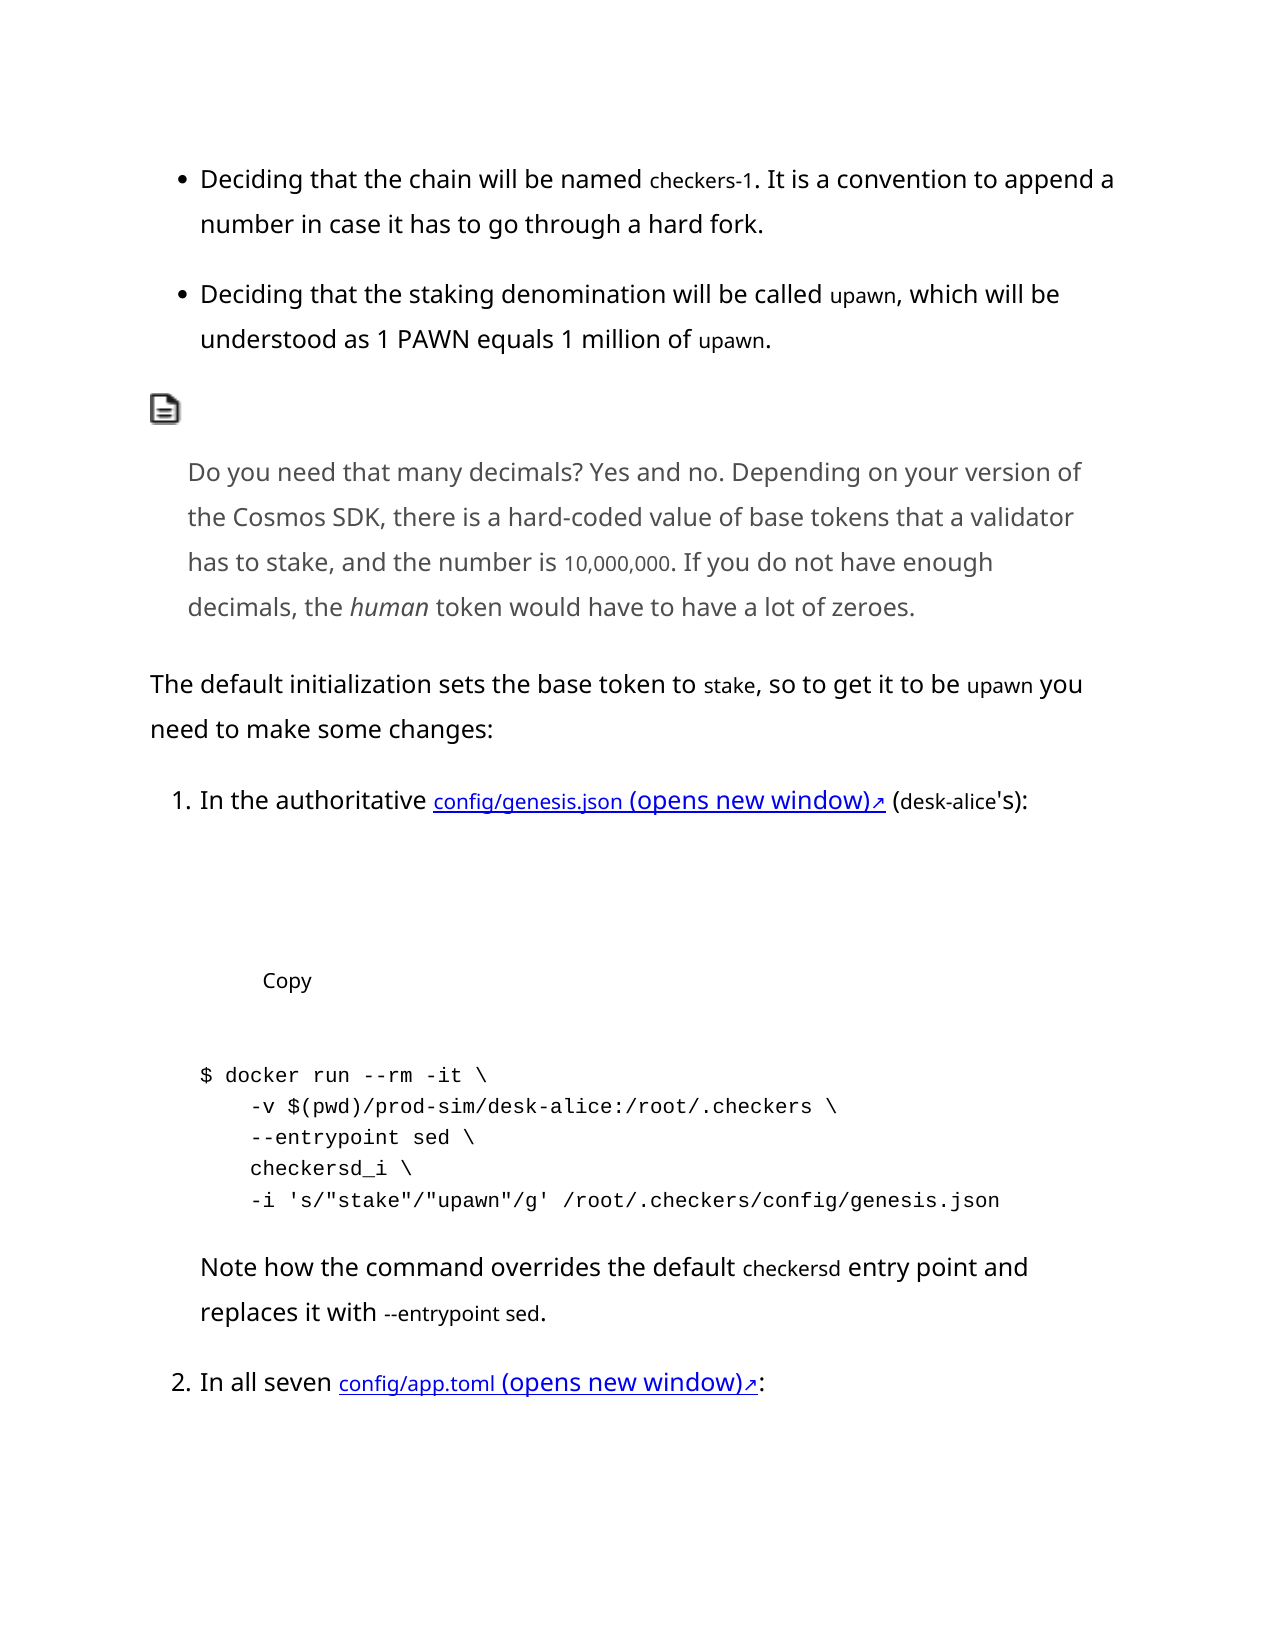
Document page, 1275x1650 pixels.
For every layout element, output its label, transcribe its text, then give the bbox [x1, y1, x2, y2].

list Deciding that the staking denomination will be called upawn, which will be understood as 1 PAWN equals 1 million of upawn. [178, 266, 1125, 356]
text -i 's/"stake"/"upawn"/g' /root/.checkers/config/genesis.json [200, 1182, 1125, 1213]
text $ docker run --rm -it \ [200, 1057, 1125, 1088]
text checkersd_i \ [200, 1151, 1125, 1182]
text -v $(pwd)/prod-sim/desk-alice:/root/.checkers \ [200, 1088, 1125, 1119]
text The default initialization sets the base token to stake, so to get it to be upawn you need to make some changes: [150, 655, 1125, 746]
list Deciding that the chain will be named checkers-1. It is a convention to append a number in case it has to go through a hard fork. [178, 150, 1125, 241]
text Copy [244, 937, 1094, 1007]
list In the authoritative config/genesis.json (opens new window)↗ (desk-alice's): [171, 771, 1125, 816]
text Note how the command overrides the default checkersd entry point and replaces it with --entrypoint sed. [200, 1238, 1125, 1329]
text --entrypoint sed \ [200, 1119, 1125, 1151]
list In all seven config/app.toml (opens new window)↗: [171, 1354, 1125, 1399]
text Do you need that many decimals? Yes and no. Depending on your version of the Cosmos SDK, there is a hard-coded value of base tokens that a validator has to stake, and the number is 10,000,000. If you do not have enough decimals, the human token would have to have a lot of zeroes. [187, 443, 1087, 624]
